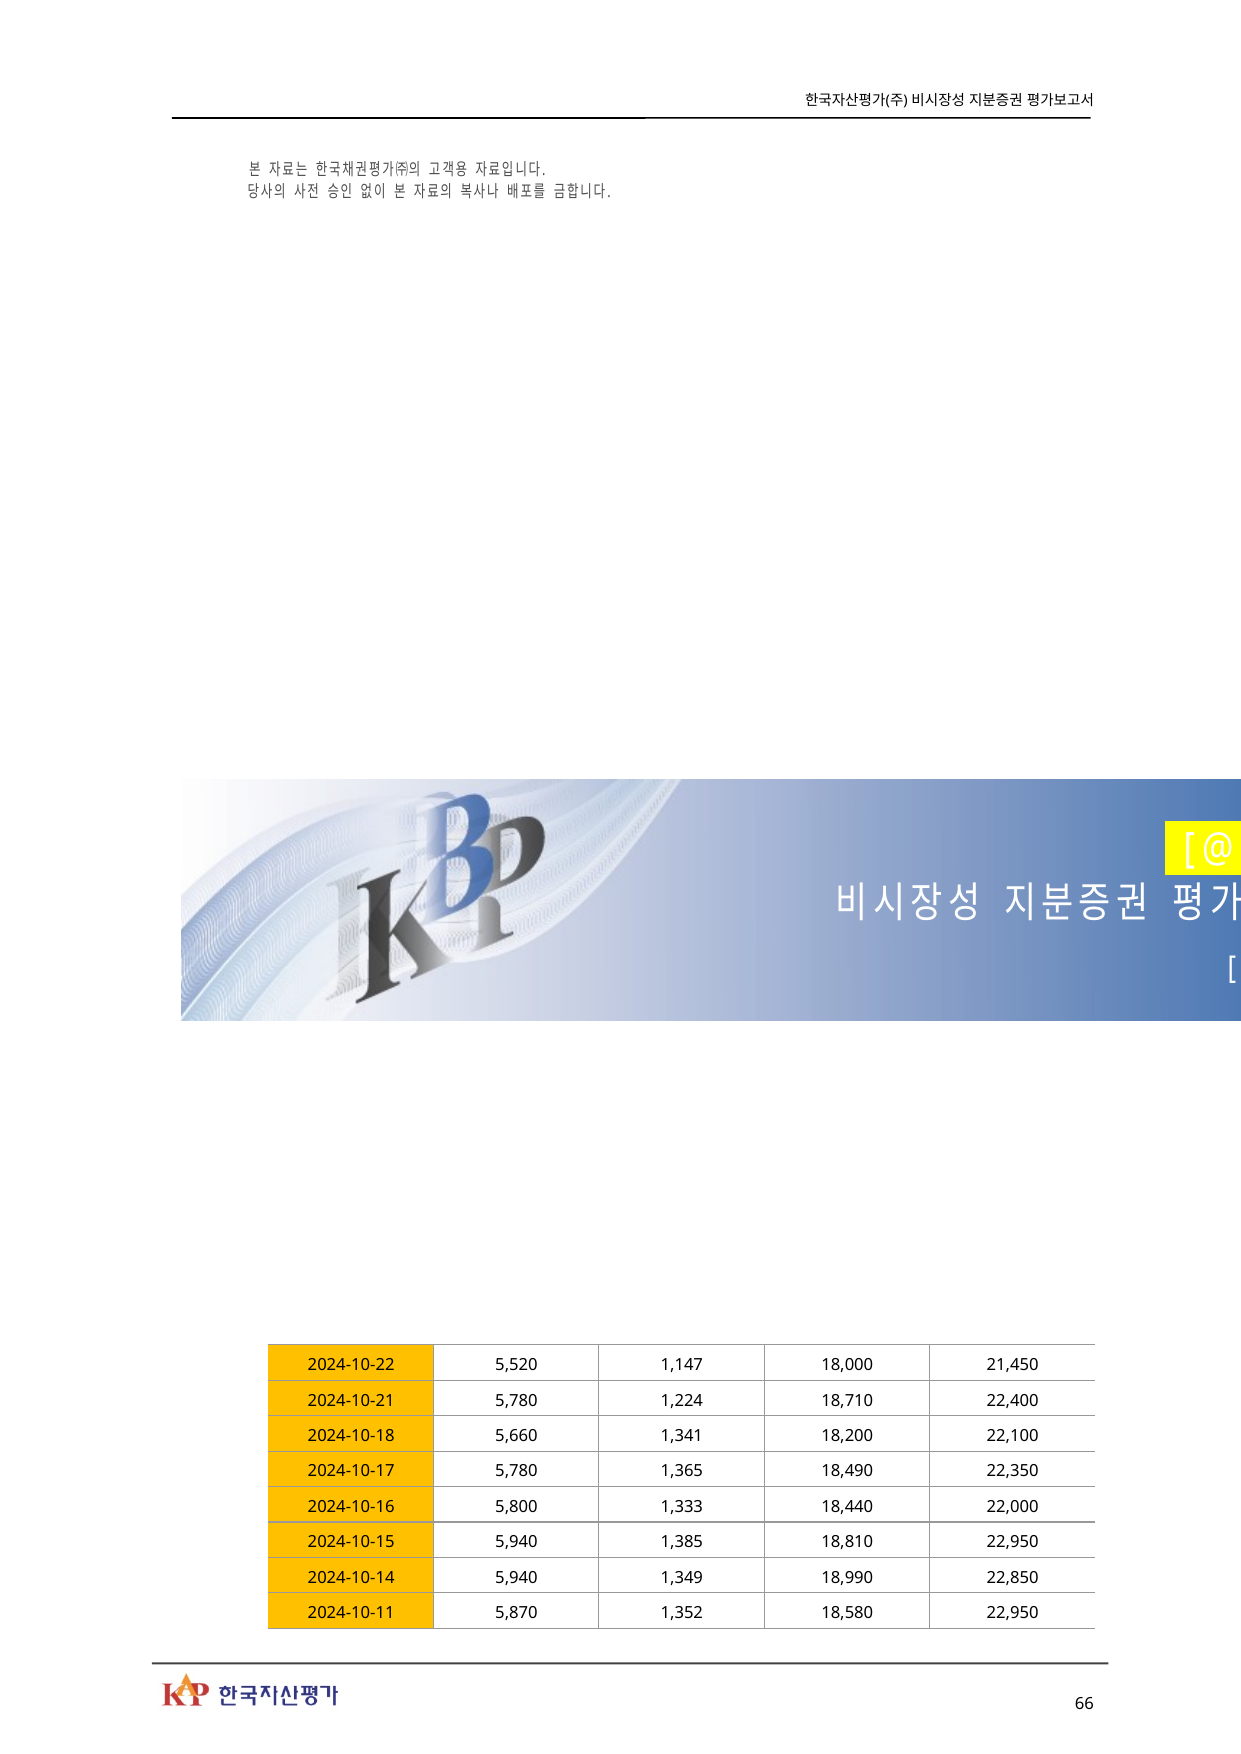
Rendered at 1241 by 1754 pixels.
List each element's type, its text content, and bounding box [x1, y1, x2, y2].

table_cell 5,940 [434, 1523, 598, 1557]
table_cell 18,810 [765, 1523, 929, 1557]
table_cell 1,352 [599, 1593, 764, 1628]
table_cell 22,850 [930, 1558, 1095, 1592]
table_cell 18,440 [765, 1487, 929, 1521]
table_cell 5,520 [434, 1345, 598, 1380]
table_cell 18,710 [765, 1381, 929, 1415]
table_cell 22,350 [930, 1452, 1095, 1486]
table_cell 1,365 [599, 1452, 764, 1486]
table_cell 2024-10-22 [268, 1345, 433, 1380]
table_cell 22,100 [930, 1416, 1095, 1451]
table_cell 18,490 [765, 1452, 929, 1486]
table_cell 5,870 [434, 1593, 598, 1628]
table_cell 2024-10-21 [268, 1381, 433, 1415]
table_cell 2024-10-17 [268, 1452, 433, 1486]
table_cell 1,341 [599, 1416, 764, 1451]
table_cell 22,400 [930, 1381, 1095, 1415]
table_cell 18,580 [765, 1593, 929, 1628]
table_cell 5,940 [434, 1558, 598, 1592]
table_cell 2024-10-15 [268, 1523, 433, 1557]
table_cell 2024-10-14 [268, 1558, 433, 1592]
table_cell 1,224 [599, 1381, 764, 1415]
table_cell 18,990 [765, 1558, 929, 1592]
table_cell 1,349 [599, 1558, 764, 1592]
table_cell 1,333 [599, 1487, 764, 1521]
table_cell 22,000 [930, 1487, 1095, 1521]
table_cell 5,780 [434, 1452, 598, 1486]
table_cell 21,450 [930, 1345, 1095, 1380]
table_cell 5,800 [434, 1487, 598, 1521]
table_cell 18,000 [765, 1345, 929, 1380]
table_cell 2024-10-11 [268, 1593, 433, 1628]
table_cell 2024-10-18 [268, 1416, 433, 1451]
table_cell 22,950 [930, 1523, 1095, 1557]
table_cell 5,780 [434, 1381, 598, 1415]
table_cell 5,660 [434, 1416, 598, 1451]
table_cell 2024-10-16 [268, 1487, 433, 1521]
table_cell 22,950 [930, 1593, 1095, 1628]
picture [155, 1669, 345, 1714]
table_cell 1,385 [599, 1523, 764, 1557]
table_cell 18,200 [765, 1416, 929, 1451]
table_cell 1,147 [599, 1345, 764, 1380]
